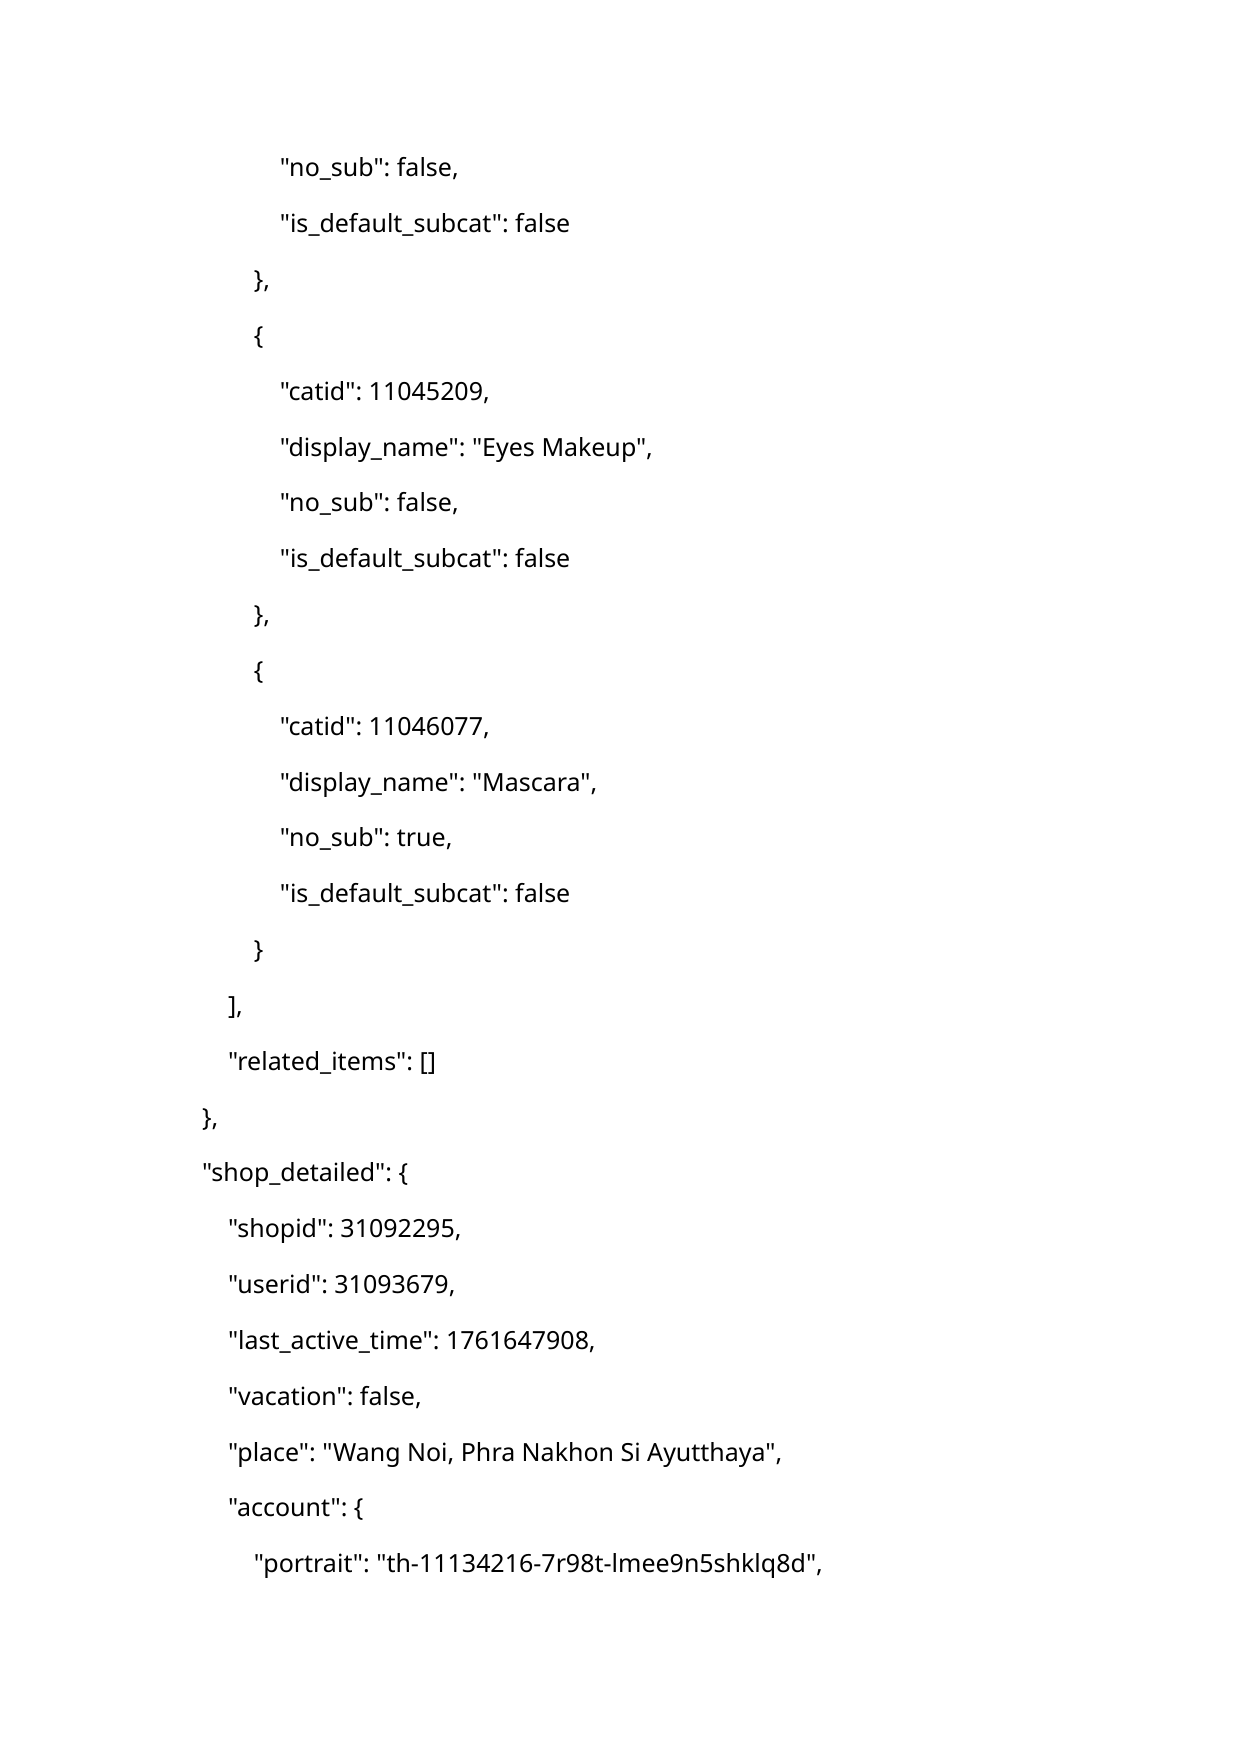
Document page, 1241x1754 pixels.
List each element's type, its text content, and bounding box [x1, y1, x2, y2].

text "last_active_time": 1761647908, [150, 1322, 1090, 1357]
text "no_sub": true, [150, 820, 1090, 854]
text }, [150, 597, 1090, 631]
text "catid": 11046077, [150, 708, 1090, 742]
text "catid": 11045209, [150, 373, 1090, 407]
text "is_default_subcat": false [150, 541, 1090, 575]
text } [150, 932, 1090, 966]
text "is_default_subcat": false [150, 206, 1090, 240]
text "is_default_subcat": false [150, 876, 1090, 910]
text "no_sub": false, [150, 150, 1090, 184]
text }, [150, 262, 1090, 296]
text "no_sub": false, [150, 485, 1090, 519]
text "related_items": [] [150, 1043, 1090, 1077]
text "shopid": 31092295, [150, 1211, 1090, 1245]
text ], [150, 987, 1090, 1022]
text "place": "Wang Noi, Phra Nakhon Si Ayutthaya", [150, 1434, 1090, 1468]
text "portrait": "th-11134216-7r98t-lmee9n5shklq8d", [150, 1546, 1090, 1580]
text "account": { [150, 1490, 1090, 1524]
text }, [150, 1099, 1090, 1133]
text { [150, 652, 1090, 687]
text "display_name": "Mascara", [150, 764, 1090, 798]
text "display_name": "Eyes Makeup", [150, 429, 1090, 463]
text { [150, 317, 1090, 352]
text "userid": 31093679, [150, 1267, 1090, 1301]
text "vacation": false, [150, 1378, 1090, 1412]
text "shop_detailed": { [150, 1155, 1090, 1189]
